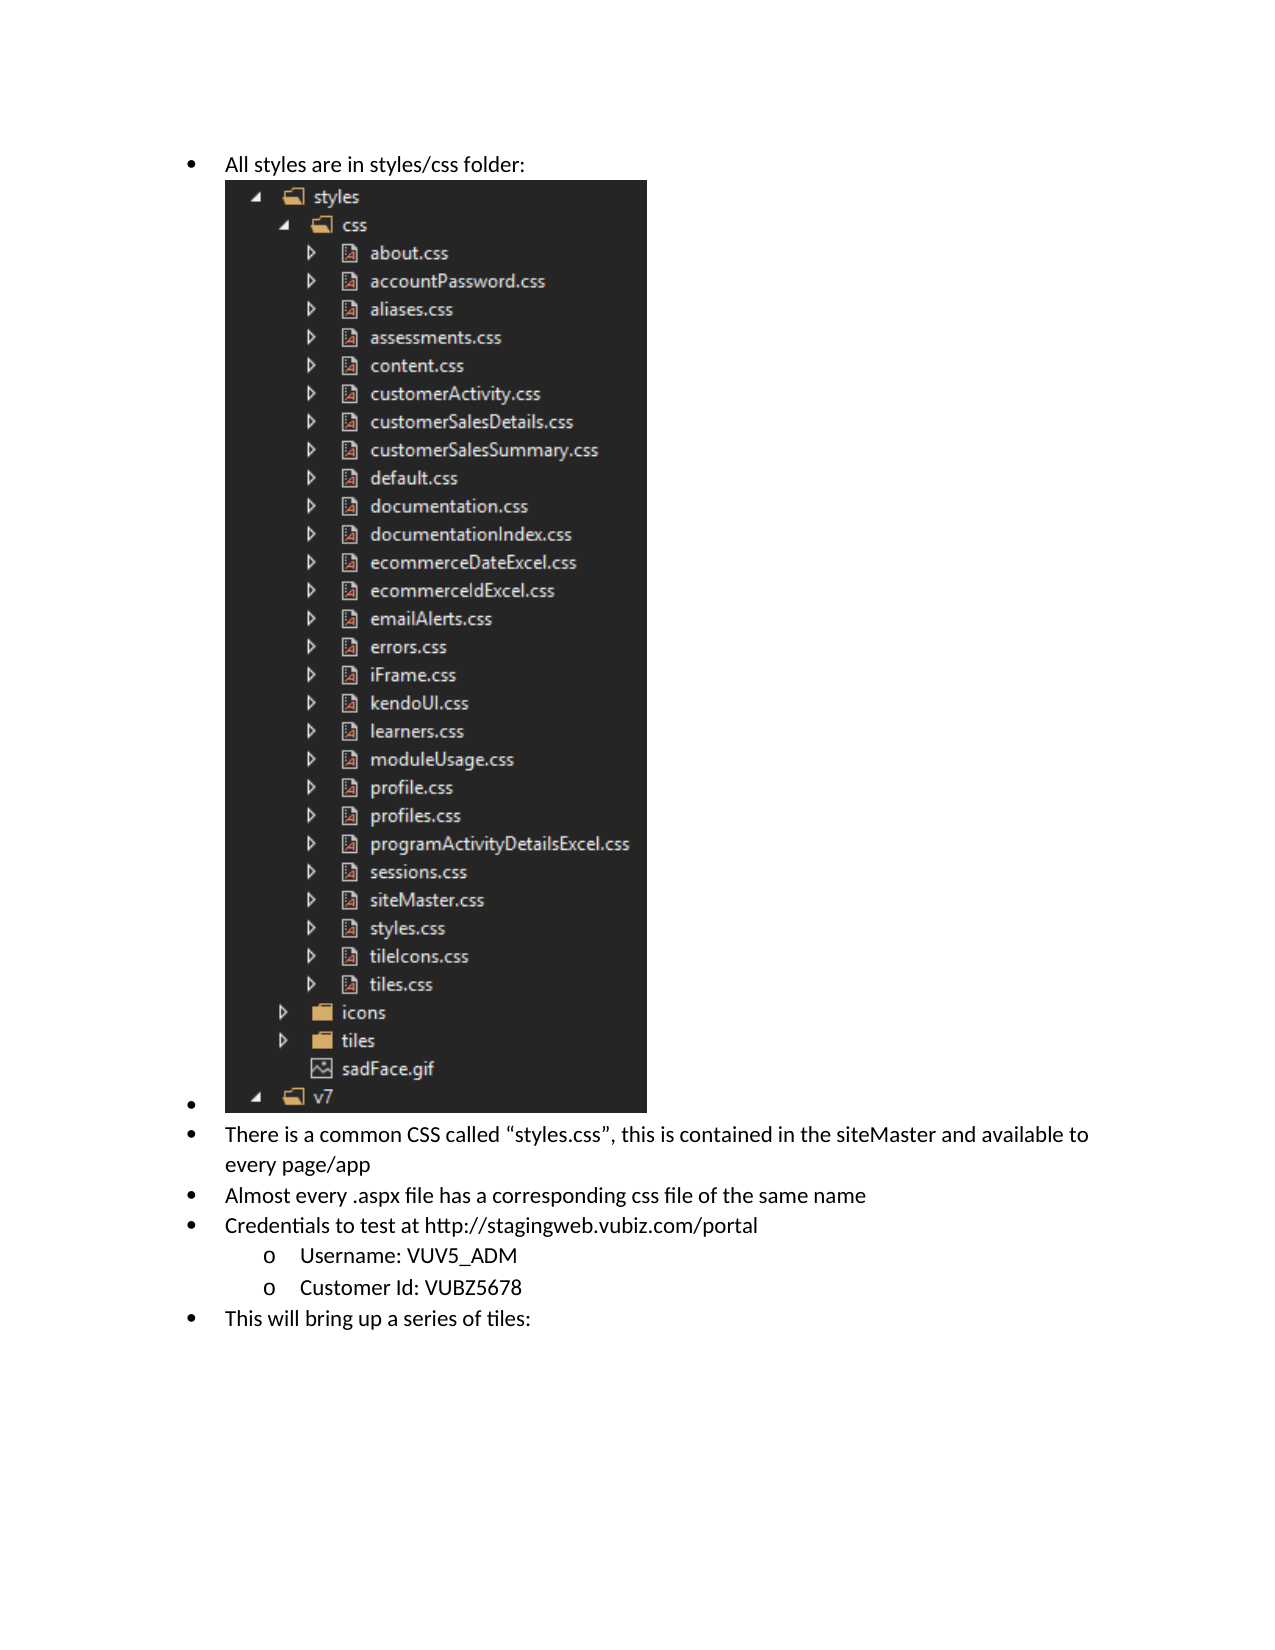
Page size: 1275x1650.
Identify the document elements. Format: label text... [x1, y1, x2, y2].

list Username: VUV5_ADM [262, 1241, 1125, 1270]
picture [225, 180, 647, 1113]
list Customer Id: VUBZ5678 [262, 1273, 1125, 1302]
list Almost every .aspx file has a corresponding css file of the same name [187, 1181, 1125, 1209]
list This will bring up a series of tiles: [187, 1304, 1125, 1332]
list There is a common CSS called “styles.css”, this is contained in the siteMaster and available to every page/app [187, 1120, 1125, 1179]
list Credentials to test at http://stagingweb.vubiz.com/portal [187, 1211, 1125, 1239]
list All styles are in styles/css folder: [187, 150, 1125, 178]
